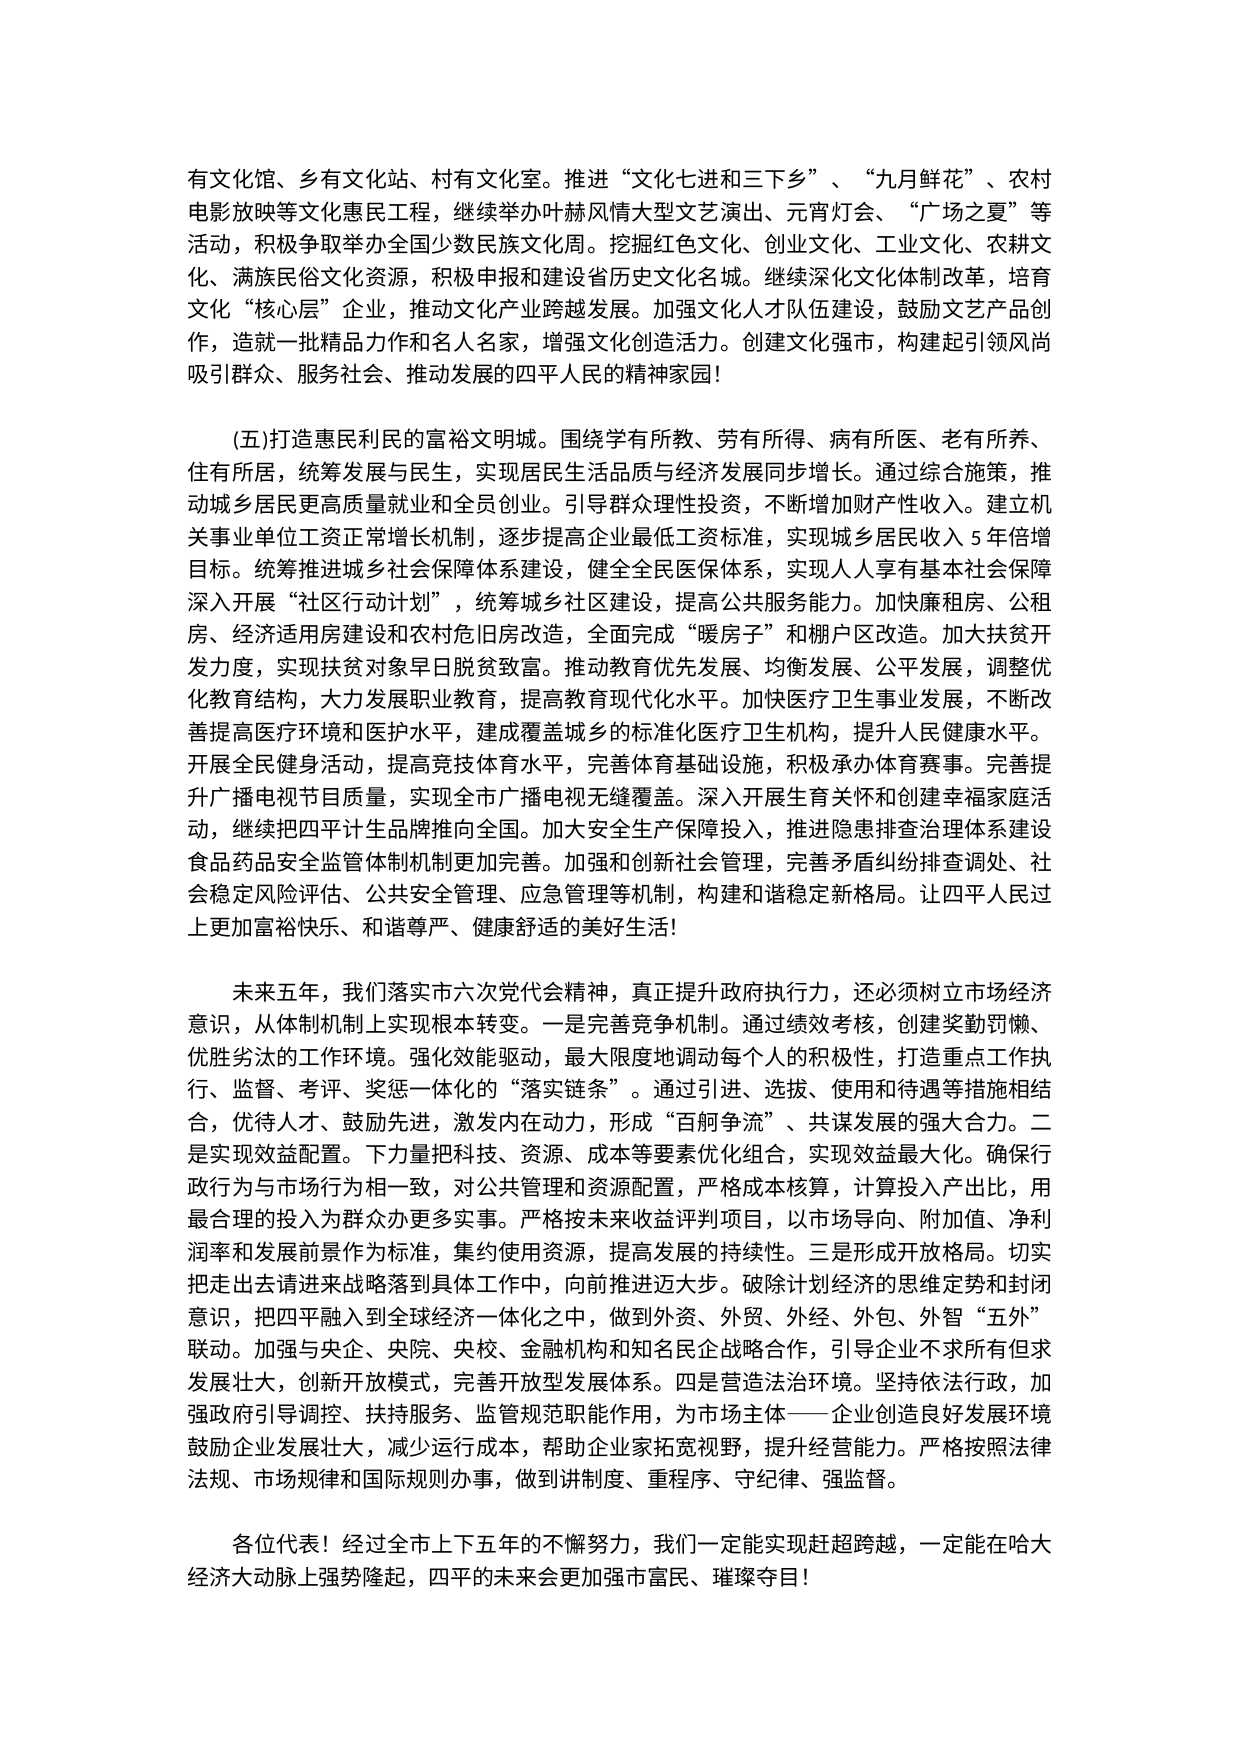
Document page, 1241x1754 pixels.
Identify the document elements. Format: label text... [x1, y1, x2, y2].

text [187, 162, 1053, 389]
text 未来五年，我们落实市六次党代会精神，真正提升政府执行力，还必须树立市场经济意识，从体制机制上实现根本转变。一是完善竞争机制。通过绩效考核，创建奖勤罚懒、优胜劣汰的工作环境。强化效能驱动，最大限度地调动每个人的积极性，打造重点工作执行、监督、考评、奖惩一体化的“落实链条”。通过引进、选拔、使用和待遇等措施相结合，优待人才、鼓励先进，激发内在动力，形成“百舸争流”、共谋发展的强大合力。二是实现效益配置。下力量把科技、资源、成本等要素优化组合，实现效益最大化。确保行政行为与市场行为相一致，对公共管理和资源配置，严格成本核算，计算投入产出比，用最合理的投入为群众办更多实事。严格按未来收益评判项目，以市场导向、附加值、净利润率和发展前景作为标准，集约使用资源，提高发展的持续性。三是形成开放格局。切实把走出去请进来战略落到具体工作中，向前推进迈大步。破除计划经济的思维定势和封闭意识，把四平融入到全球经济一体化之中，做到外资、外贸、外经、外包、外智“五外”联动。加强与央企、央院、央校、金融机构和知名民企战略合作，引导企业不求所有但求发展壮大，创新开放模式，完善开放型发展体系。四是营造法治环境。坚持依法行政，加强政府引导调控、扶持服务、监管规范职能作用，为市场主体——企业创造良好发展环境。鼓励企业发展壮大，减少运行成本，帮助企业家拓宽视野，提升经营能力。严格按照法律法规、市场规律和国际规则办事，做到讲制度、重程序、守纪律、强监督。 [187, 974, 1053, 1494]
text (五)打造惠民利民的富裕文明城。围绕学有所教、劳有所得、病有所医、老有所养、住有所居，统筹发展与民生，实现居民生活品质与经济发展同步增长。通过综合施策，推动城乡居民更高质量就业和全员创业。引导群众理性投资，不断增加财产性收入。建立机关事业单位工资正常增长机制，逐步提高企业最低工资标准，实现城乡居民收入5年倍增目标。统筹推进城乡社会保障体系建设，健全全民医保体系，实现人人享有基本社会保障。深入开展“社区行动计划”，统筹城乡社区建设，提高公共服务能力。加快廉租房、公租房、经济适用房建设和农村危旧房改造，全面完成“暖房子”和棚户区改造。加大扶贫开发力度，实现扶贫对象早日脱贫致富。推动教育优先发展、均衡发展、公平发展，调整优化教育结构，大力发展职业教育，提高教育现代化水平。加快医疗卫生事业发展，不断改善提高医疗环境和医护水平，建成覆盖城乡的标准化医疗卫生机构，提升人民健康水平。开展全民健身活动，提高竞技体育水平，完善体育基础设施，积极承办体育赛事。完善提升广播电视节目质量，实现全市广播电视无缝覆盖。深入开展生育关怀和创建幸福家庭活动，继续把四平计生品牌推向全国。加大安全生产保障投入，推进隐患排查治理体系建设。食品药品安全监管体制机制更加完善。加强和创新社会管理，完善矛盾纠纷排查调处、社会稳定风险评估、公共安全管理、应急管理等机制，构建和谐稳定新格局。让四平人民过上更加富裕快乐、和谐尊严、健康舒适的美好生活！ [187, 422, 1053, 942]
text 各位代表！经过全市上下五年的不懈努力，我们一定能实现赶超跨越，一定能在哈大经济大动脉上强势隆起，四平的未来会更加强市富民、璀璨夺目！ [187, 1527, 1053, 1592]
